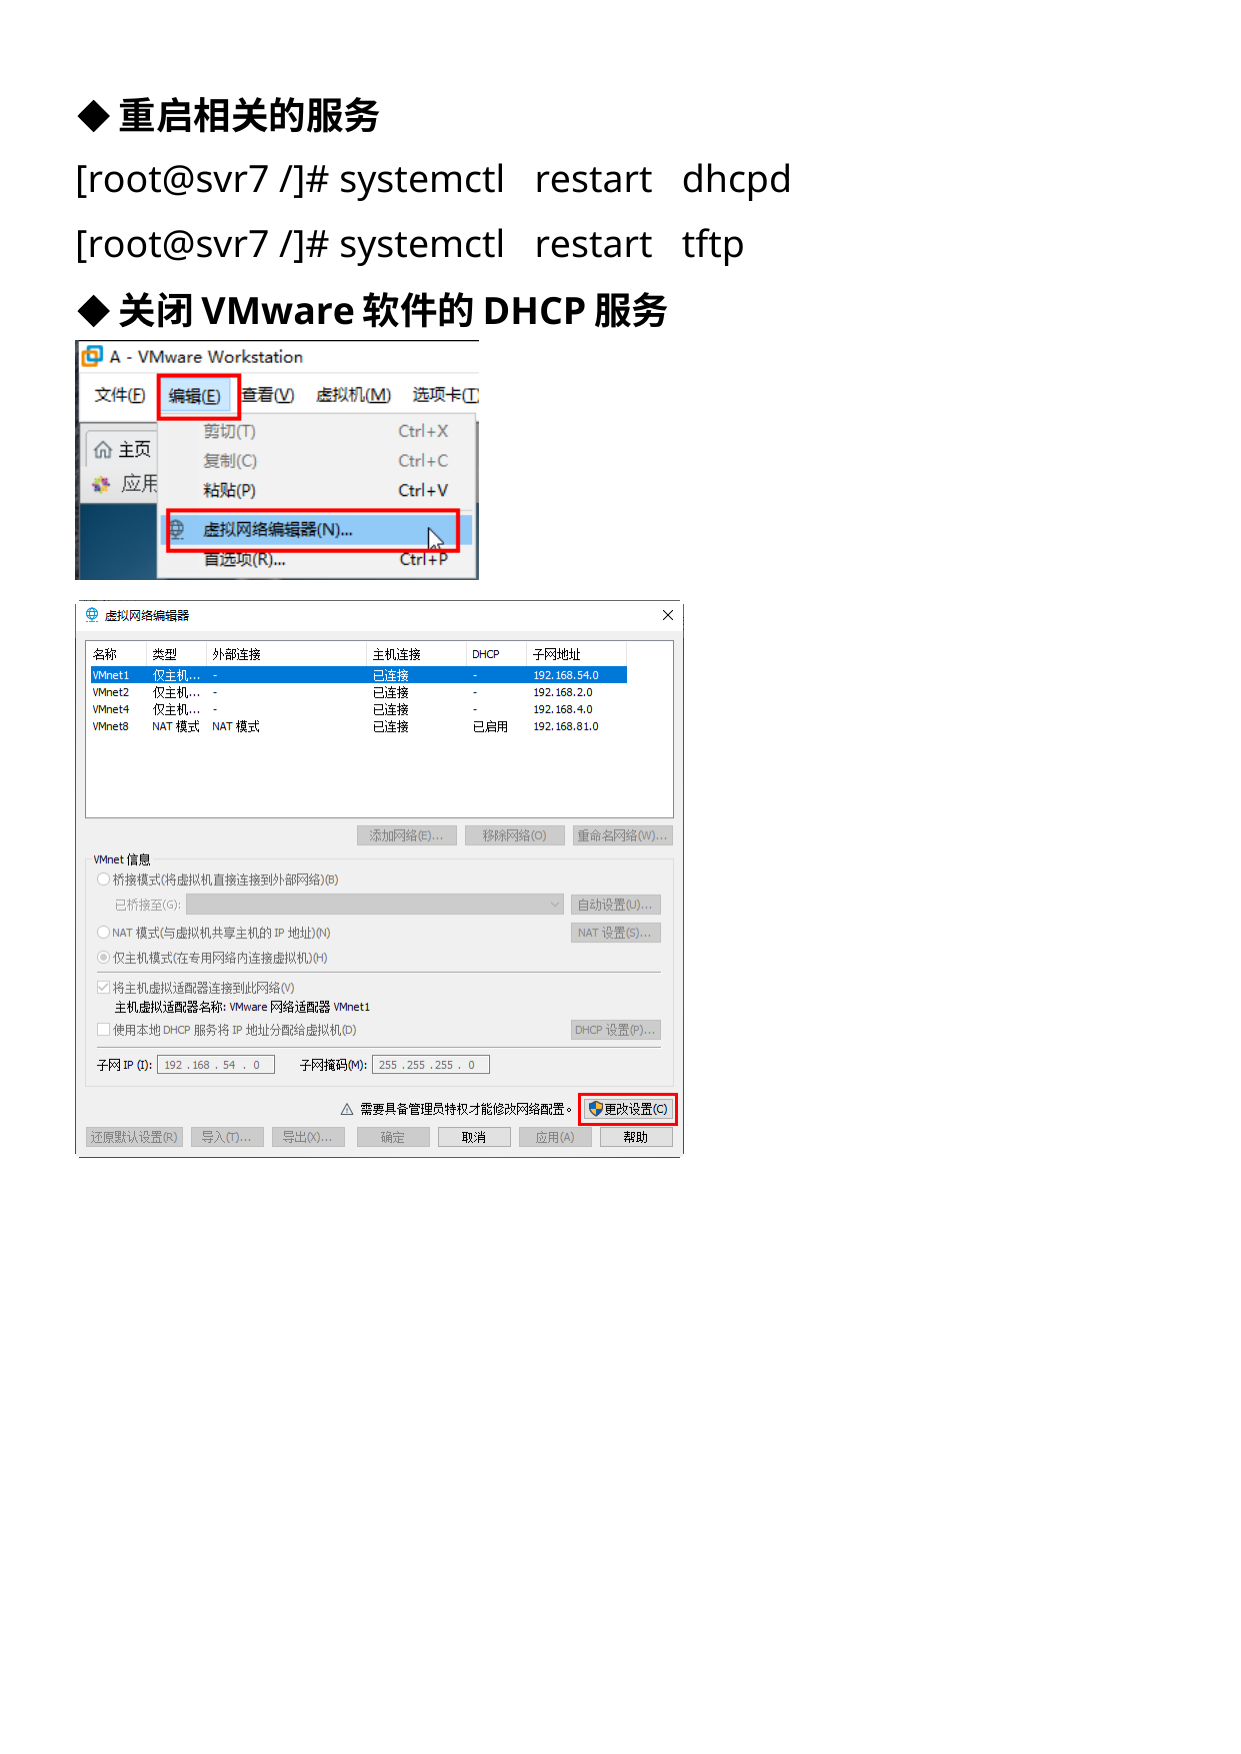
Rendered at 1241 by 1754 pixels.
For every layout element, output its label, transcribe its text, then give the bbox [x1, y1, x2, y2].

list 重启相关的服务 [75, 81, 1165, 146]
text [root@svr7 /]# systemctl restart tftp [75, 211, 1165, 276]
picture [75, 600, 684, 1158]
picture [75, 340, 479, 580]
text [root@svr7 /]# systemctl restart dhcpd [75, 146, 1165, 211]
list 关闭VMware软件的DHCP服务 [75, 276, 1165, 341]
